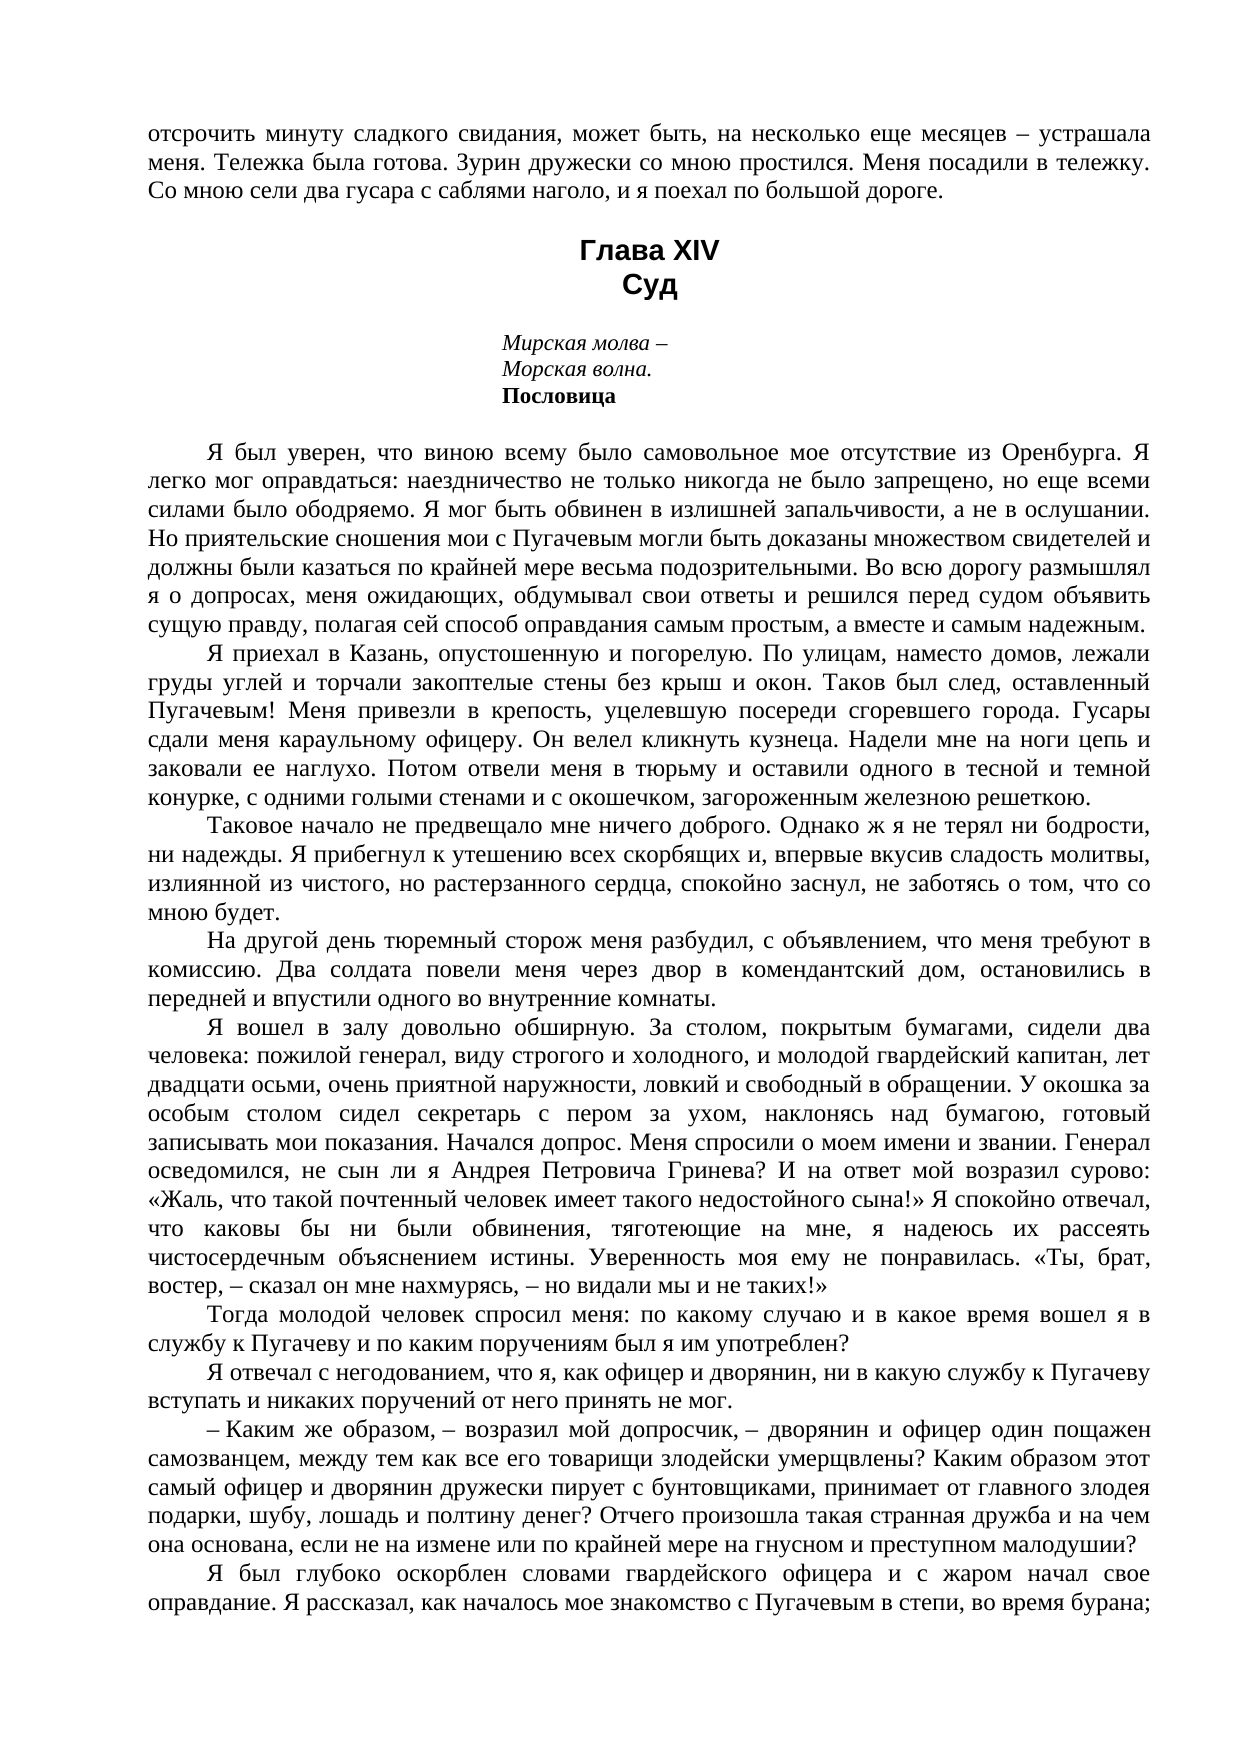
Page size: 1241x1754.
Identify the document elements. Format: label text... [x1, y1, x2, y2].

text Я вошел в залу довольно обширную. За столом, покрытым бумагами, сидели два человека: пожилой генерал, виду строгого и холодного, и молодой гвардейский капитан, лет двадцати осьми, очень приятной наружности, ловкий и свободный в обращении. У окошка за особым столом сидел секретарь с пером за ухом, наклонясь над бумагою, готовый записывать мои показания. Начался допрос. Меня спросили о моем имени и звании. Генерал осведомился, не сын ли я Андрея Петровича Гринева? И на ответ мой возразил сурово: «Жаль, что такой почтенный человек имеет такого недостойного сына!» Я спокойно отвечал, что каковы бы ни были обвинения, тяготеющие на мне, я надеюсь их рассеять чистосердечным объяснением истины. Уверенность моя ему не понравилась. «Ты, брат, востер, – сказал он мне нахмурясь, – но видали мы и не таких!» [148, 1012, 1152, 1299]
subtitle Глава XIV [148, 233, 1152, 267]
text На другой день тюремный сторож меня разбудил, с объявлением, что меня требуют в комиссию. Два солдата повели меня через двор в комендантский дом, остановились в передней и впустили одного во внутренние комнаты. [148, 926, 1152, 1012]
text Таковое начало не предвещало мне ничего доброго. Однако ж я не терял ни бодрости, ни надежды. Я прибегнул к утешению всех скорбящих и, впервые вкусив сладость молитвы, излиянной из чистого, но растерзанного сердца, спокойно заснул, не заботясь о том, что со мною будет. [148, 811, 1152, 926]
text Мирская молва – [460, 329, 1152, 355]
text Тогда молодой человек спросил меня: по какому случаю и в какое время вошел я в службу к Пугачеву и по каким поручениям был я им употреблен? [148, 1299, 1152, 1357]
subtitle Суд [148, 267, 1152, 300]
text Я отвечал с негодованием, что я, как офицер и дворянин, ни в какую службу к Пугачеву вступать и никаких поручений от него принять не мог. [148, 1357, 1152, 1414]
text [148, 1558, 1152, 1616]
text Я приехал в Казань, опустошенную и погорелую. По улицам, наместо домов, лежали груды углей и торчали закоптелые стены без крыш и окон. Таков был след, оставленный Пугачевым! Меня привезли в крепость, уцелевшую посереди сгоревшего города. Гусары сдали меня караульному офицеру. Он велел кликнуть кузнеца. Надели мне на ноги цепь и заковали ее наглухо. Потом отвели меня в тюрьму и оставили одного в тесной и темной конурке, с одними голыми стенами и с окошечком, загороженным железною решеткою. [148, 638, 1152, 811]
text Пословица [460, 382, 1152, 408]
text Морская волна. [460, 355, 1152, 382]
text – Каким же образом, – возразил мой допросчик, – дворянин и офицер один пощажен самозванцем, между тем как все его товарищи злодейски умерщвлены? Каким образом этот самый офицер и дворянин дружески пирует с бунтовщиками, принимает от главного злодея подарки, шубу, лошадь и полтину денег? Отчего произошла такая странная дружба и на чем она основана, если не на измене или по крайней мере на гнусном и преступном малодушии? [148, 1414, 1152, 1558]
text Я был уверен, что виною всему было самовольное мое отсутствие из Оренбурга. Я легко мог оправдаться: наездничество не только никогда не было запрещено, но еще всеми силами было ободряемо. Я мог быть обвинен в излишней запальчивости, а не в ослушании. Но приятельские сношения мои с Пугачевым могли быть доказаны множеством свидетелей и должны были казаться по крайней мере весьма подозрительными. Во всю дорогу размышлял я о допросах, меня ожидающих, обдумывал свои ответы и решился перед судом объявить сущую правду, полагая сей способ оправдания самым простым, а вместе и самым надежным. [148, 437, 1152, 638]
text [148, 118, 1152, 204]
